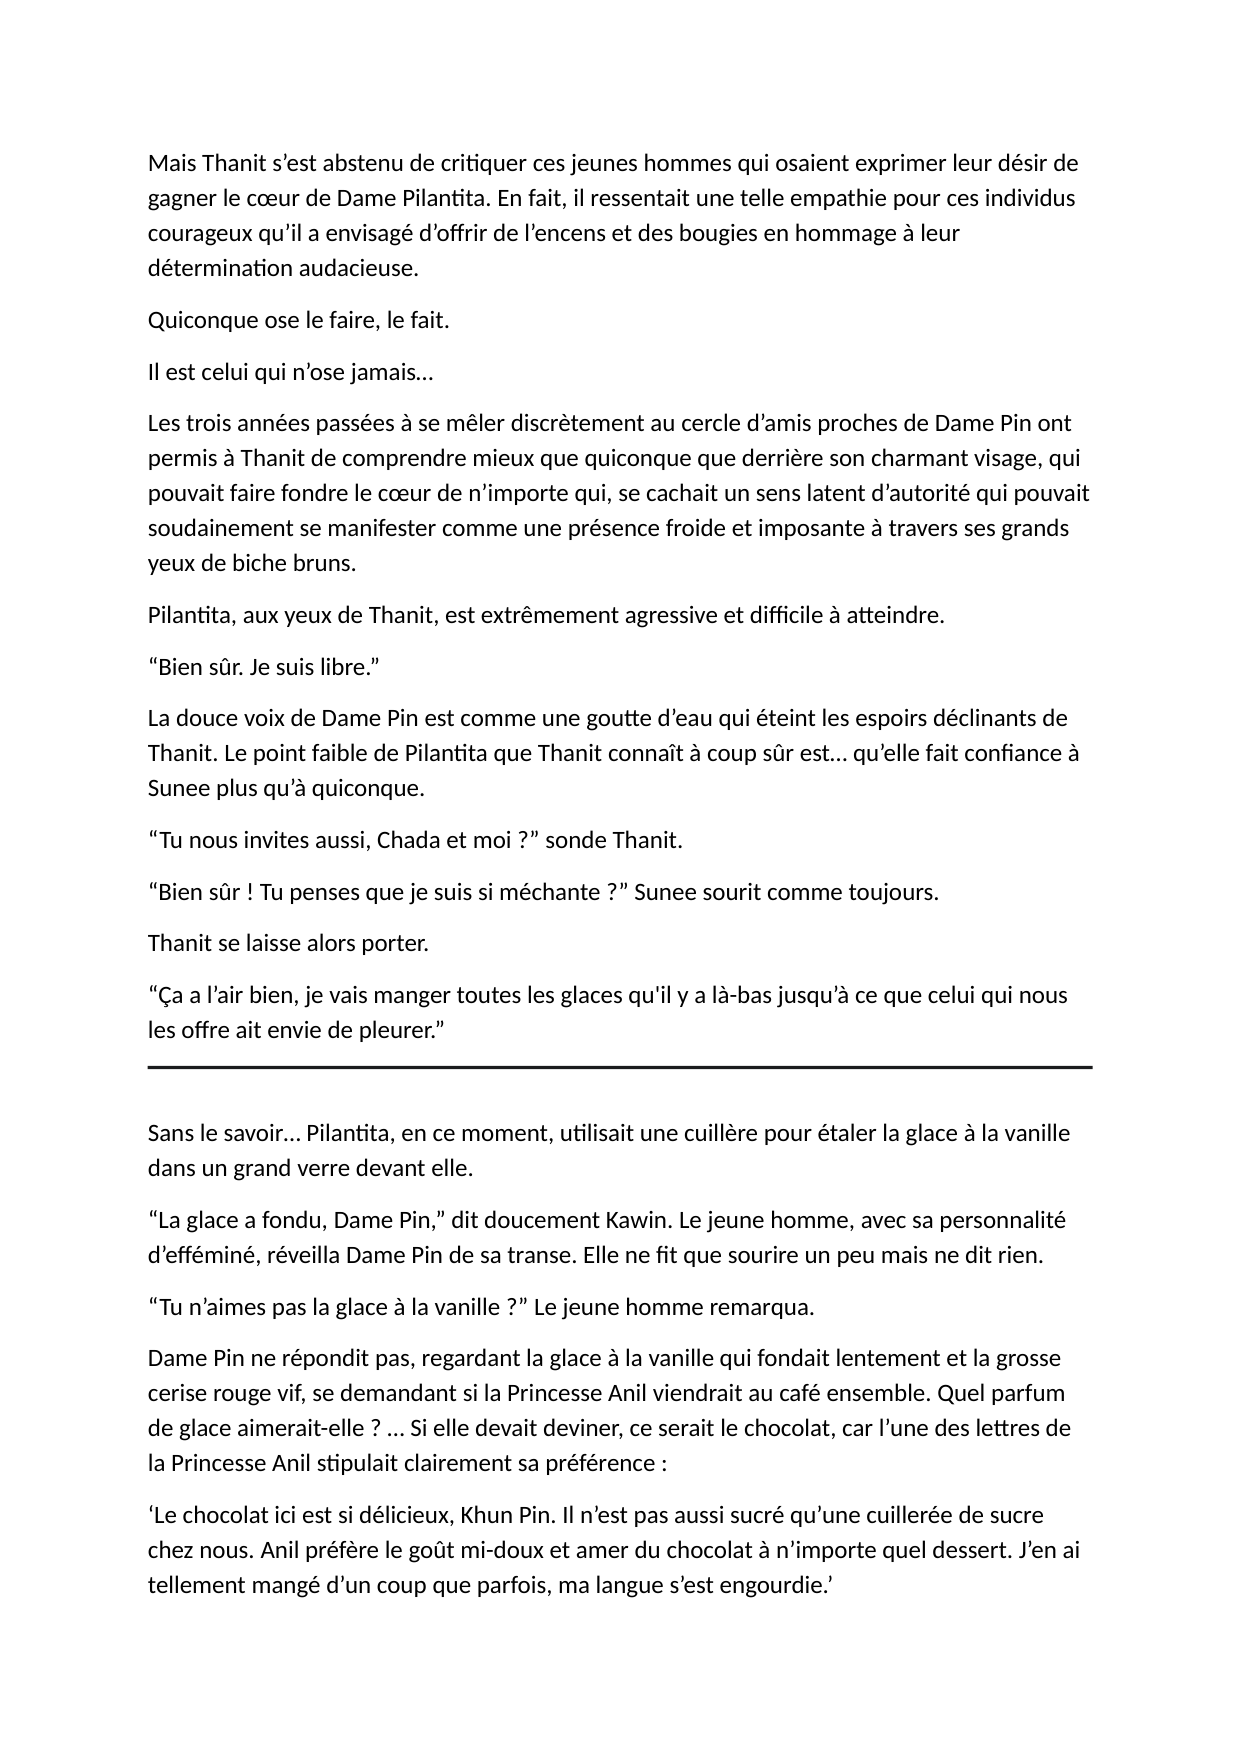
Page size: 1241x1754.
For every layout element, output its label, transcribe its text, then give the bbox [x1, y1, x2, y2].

text Mais Thanit s’est abstenu de critiquer ces jeunes hommes qui osaient exprimer leur désir de gagner le cœur de Dame Pilantita. En fait, il ressentait une telle empathie pour ces individus courageux qu’il a envisagé d’offrir de l’encens et des bougies en hommage à leur détermination audacieuse. [148, 148, 1093, 283]
text “La glace a fondu, Dame Pin,” dit doucement Kawin. Le jeune homme, avec sa personnalité d’efféminé, réveilla Dame Pin de sa transe. Elle ne fit que sourire un peu mais ne dit rien. [148, 1204, 1093, 1270]
text Les trois années passées à se mêler discrètement au cercle d’amis proches de Dame Pin ont permis à Thanit de comprendre mieux que quiconque que derrière son charmant visage, qui pouvait faire fondre le cœur de n’importe qui, se cachait un sens latent d’autorité qui pouvait soudainement se manifester comme une présence froide et imposante à travers ses grands yeux de biche bruns. [148, 408, 1093, 578]
text Quiconque ose le faire, le fait. [148, 304, 1093, 335]
text La douce voix de Dame Pin est comme une goutte d’eau qui éteint les espoirs déclinants de Thanit. Le point faible de Pilantita que Thanit connaît à coup sûr est… qu’elle fait confiance à Sunee plus qu’à quiconque. [148, 703, 1093, 803]
text “Tu nous invites aussi, Chada et moi ?” sonde Thanit. [148, 824, 1093, 855]
text Il est celui qui n’ose jamais… [148, 356, 1093, 386]
text “Bien sûr ! Tu penses que je suis si méchante ?” Sunee sourit comme toujours. [148, 876, 1093, 906]
text Sans le savoir… Pilantita, en ce moment, utilisait une cuillère pour étaler la glace à la vanille dans un grand verre devant elle. [148, 1118, 1093, 1183]
text ‘Le chocolat ici est si délicieux, Khun Pin. Il n’est pas aussi sucré qu’une cuillerée de sucre chez nous. Anil préfère le goût mi-doux et amer du chocolat à n’importe quel dessert. J’en ai tellement mangé d’un coup que parfois, ma langue s’est engourdie.’ [148, 1499, 1093, 1600]
text Pilantita, aux yeux de Thanit, est extrêmement agressive et difficile à atteindre. [148, 599, 1093, 630]
text Dame Pin ne répondit pas, regardant la glace à la vanille qui fondait lentement et la grosse cerise rouge vif, se demandant si la Princesse Anil viendrait au café ensemble. Quel parfum de glace aimerait-elle ? … Si elle devait deviner, ce serait le chocolat, car l’une des lettres de la Princesse Anil stipulait clairement sa préférence : [148, 1343, 1093, 1478]
text “Bien sûr. Je suis libre.” [148, 651, 1093, 681]
text “Ça a l’air bien, je vais manger toutes les glaces qu'il y a là-bas jusqu’à ce que celui qui nous les offre ait envie de pleurer.” [148, 979, 1093, 1045]
text Thanit se laisse alors porter. [148, 928, 1093, 958]
text “Tu n’aimes pas la glace à la vanille ?” Le jeune homme remarqua. [148, 1291, 1093, 1321]
